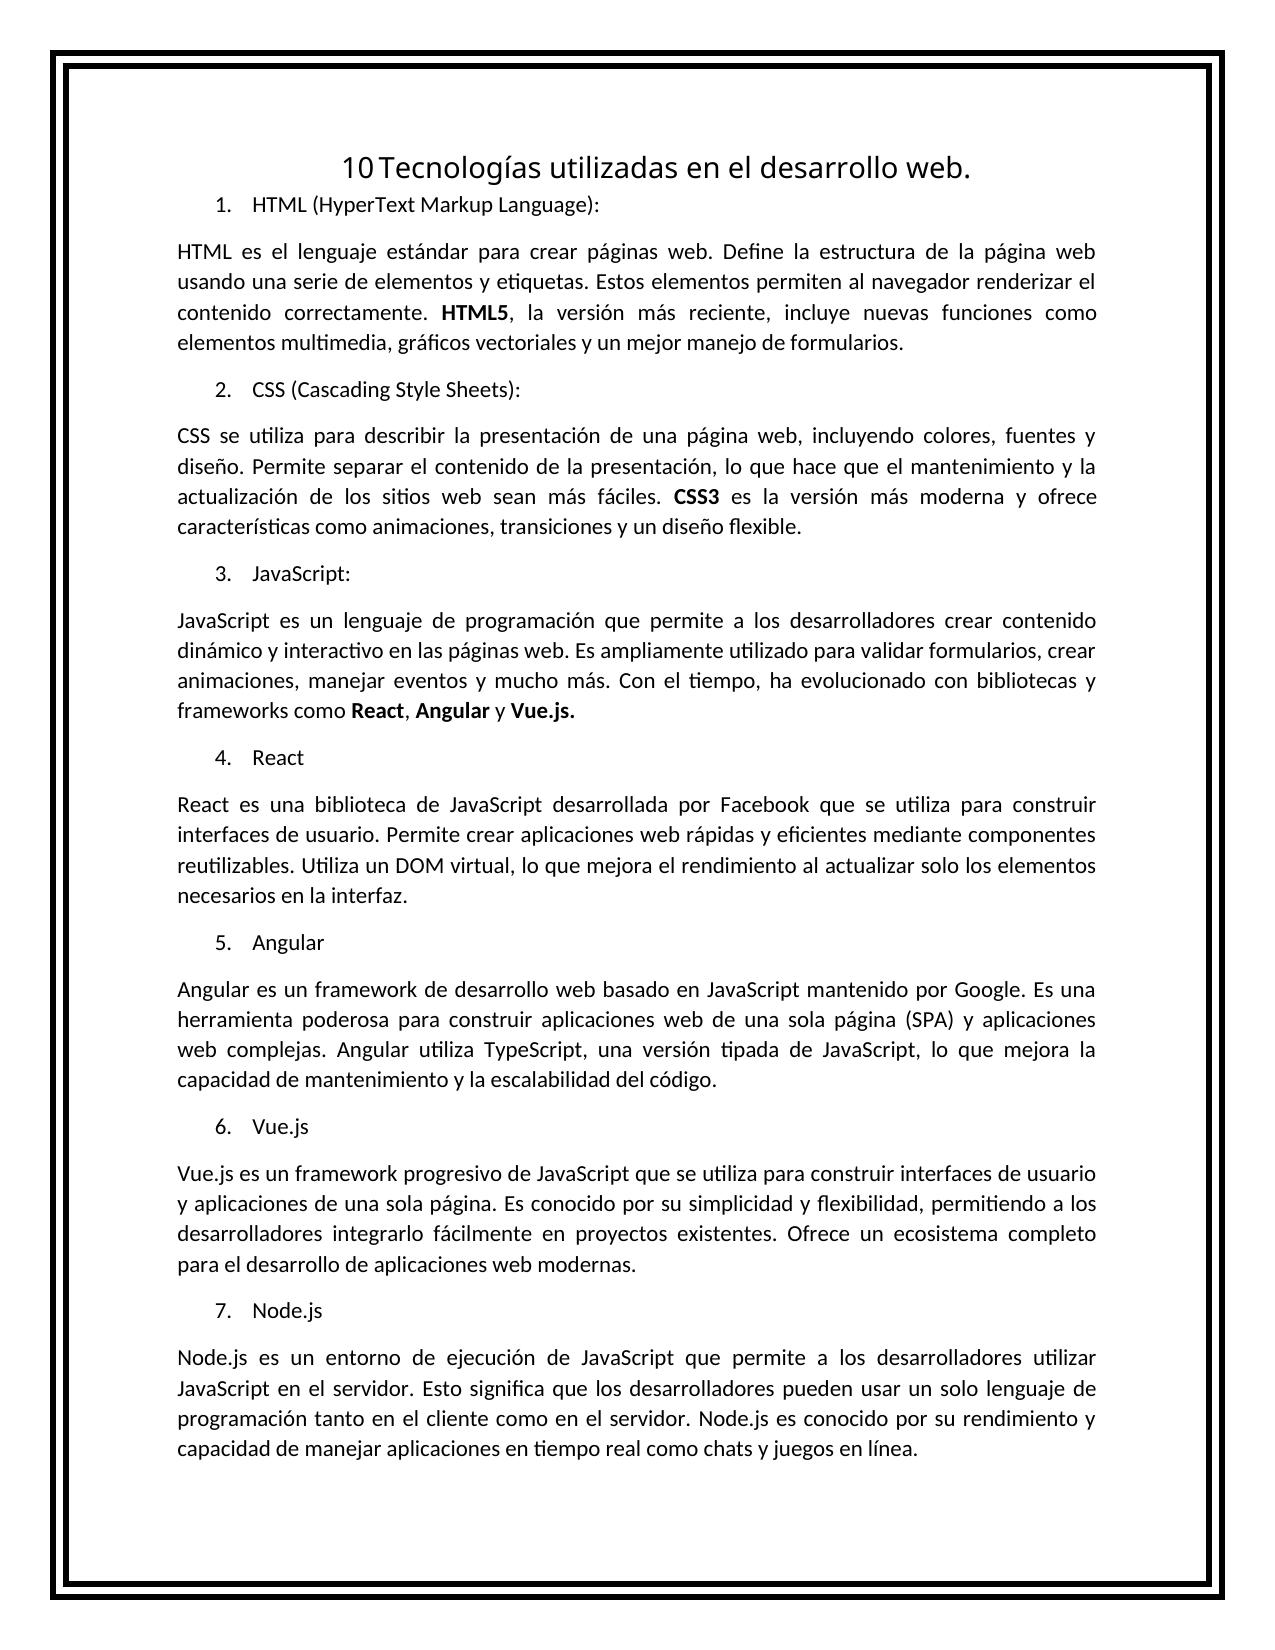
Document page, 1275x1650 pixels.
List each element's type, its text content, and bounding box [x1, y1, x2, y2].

text Node.js es un entorno de ejecución de JavaScript que permite a los desarrolladores utilizar JavaScript en el servidor. Esto significa que los desarrolladores pueden usar un solo lenguaje de programación tanto en el cliente como en el servidor. Node.js es conocido por su rendimiento y capacidad de manejar aplicaciones en tiempo real como chats y juegos en línea. [177, 1343, 1098, 1462]
list Node.js [214, 1297, 1098, 1324]
text React es una biblioteca de JavaScript desarrollada por Facebook que se utiliza para construir interfaces de usuario. Permite crear aplicaciones web rápidas y eficientes mediante componentes reutilizables. Utiliza un DOM virtual, lo que mejora el rendimiento al actualizar solo los elementos necesarios en la interfaz. [177, 790, 1098, 909]
text HTML es el lenguaje estándar para crear páginas web. Define la estructura de la página web usando una serie de elementos y etiquetas. Estos elementos permiten al navegador renderizar el contenido correctamente. HTML5, la versión más reciente, incluye nuevas funciones como elementos multimedia, gráficos vectoriales y un mejor manejo de formularios. [177, 237, 1098, 356]
list React [214, 743, 1098, 771]
list Angular [214, 928, 1098, 956]
list Vue.js [214, 1112, 1098, 1140]
text JavaScript es un lenguaje de programación que permite a los desarrolladores crear contenido dinámico y interactivo en las páginas web. Es ampliamente utilizado para validar formularios, crear animaciones, manejar eventos y mucho más. Con el tiempo, ha evolucionado con bibliotecas y frameworks como React, Angular y Vue.js. [177, 606, 1098, 724]
text CSS se utiliza para describir la presentación de una página web, incluyendo colores, fuentes y diseño. Permite separar el contenido de la presentación, lo que hace que el mantenimiento y la actualización de los sitios web sean más fáciles. CSS3 es la versión más moderna y ofrece características como animaciones, transiciones y un diseño flexible. [177, 422, 1098, 540]
text Angular es un framework de desarrollo web basado en JavaScript mantenido por Google. Es una herramienta poderosa para construir aplicaciones web de una sola página (SPA) y aplicaciones web complejas. Angular utiliza TypeScript, una versión tipada de JavaScript, lo que mejora la capacidad de mantenimiento y la escalabilidad del código. [177, 975, 1098, 1093]
list HTML (HyperText Markup Language): [214, 190, 1098, 218]
list Tecnologías utilizadas en el desarrollo web. [214, 147, 1098, 187]
text Vue.js es un framework progresivo de JavaScript que se utiliza para construir interfaces de usuario y aplicaciones de una sola página. Es conocido por su simplicidad y flexibilidad, permitiendo a los desarrolladores integrarlo fácilmente en proyectos existentes. Ofrece un ecosistema completo para el desarrollo de aplicaciones web modernas. [177, 1159, 1098, 1278]
list JavaScript: [214, 559, 1098, 587]
list CSS (Cascading Style Sheets): [214, 375, 1098, 403]
